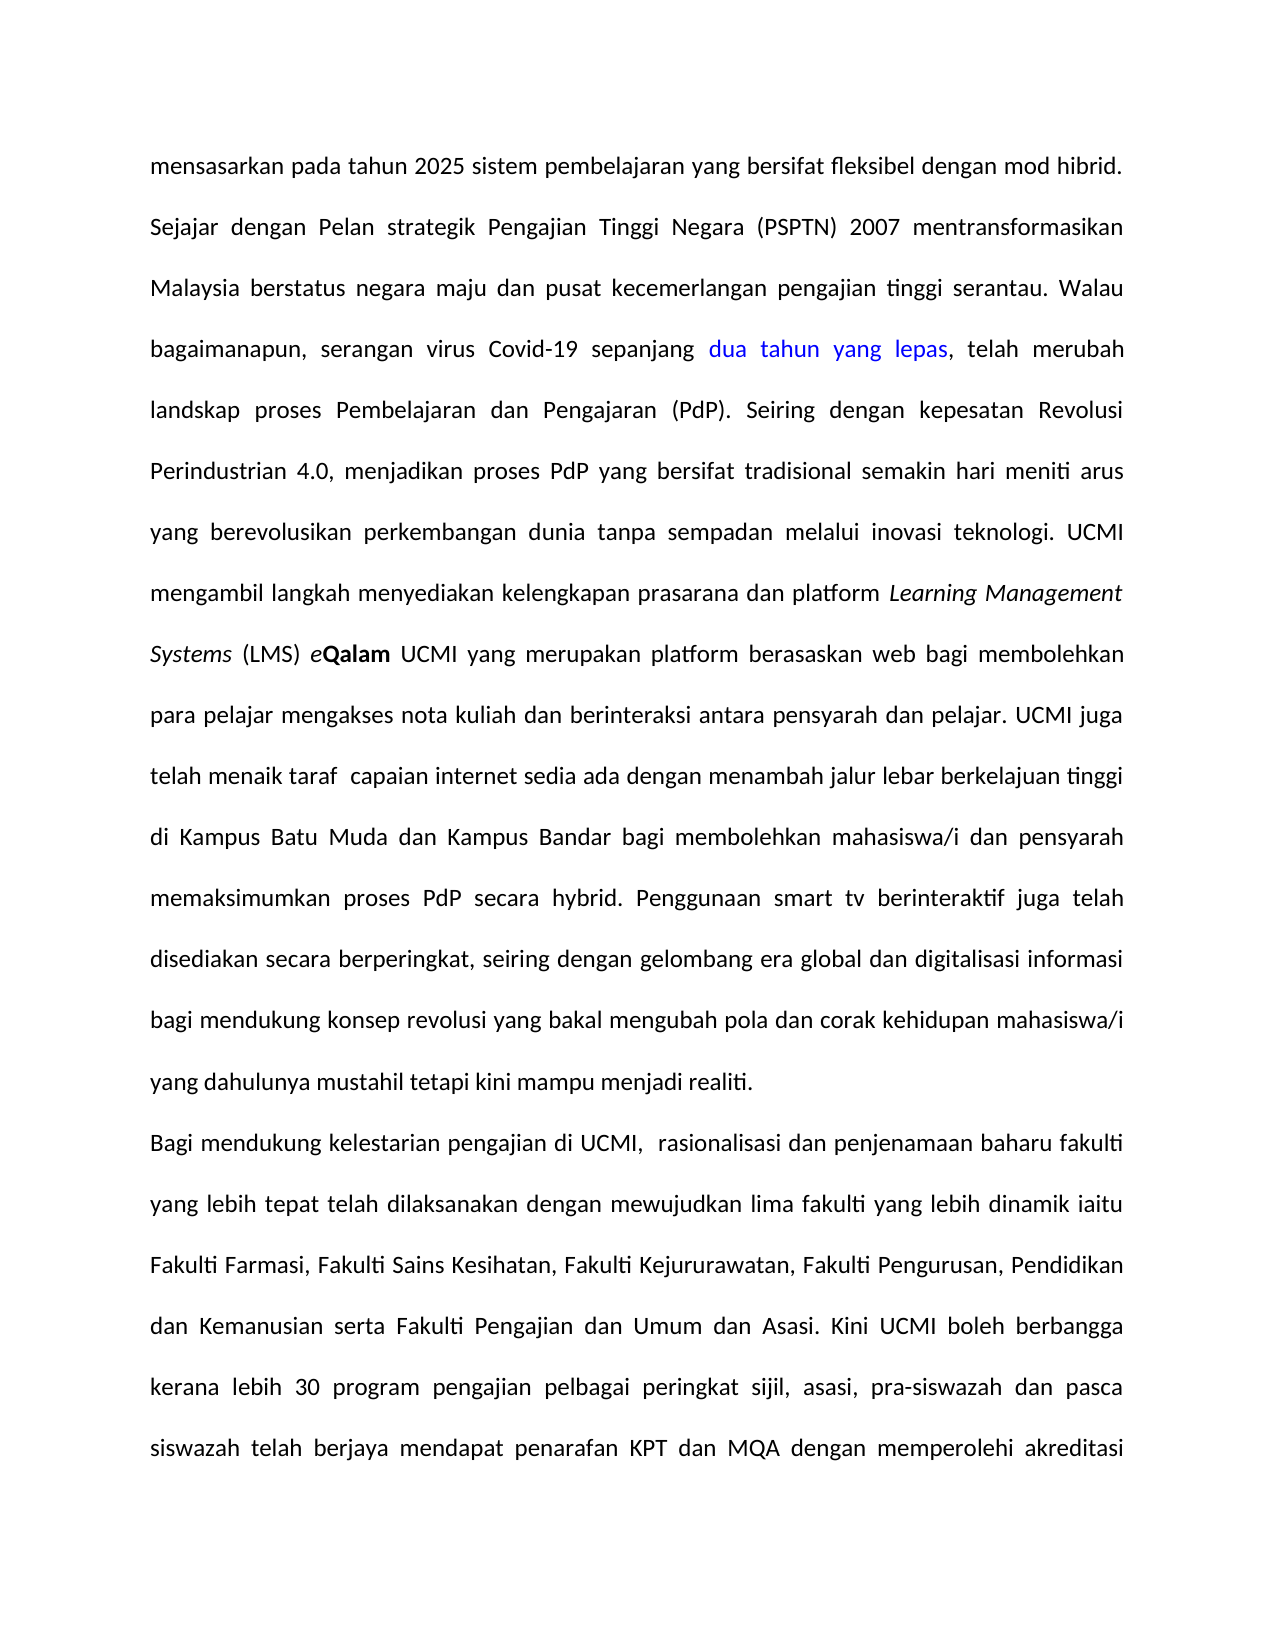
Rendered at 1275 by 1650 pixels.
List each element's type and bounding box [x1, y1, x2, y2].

text [150, 1127, 1125, 1462]
text [150, 150, 1125, 1096]
